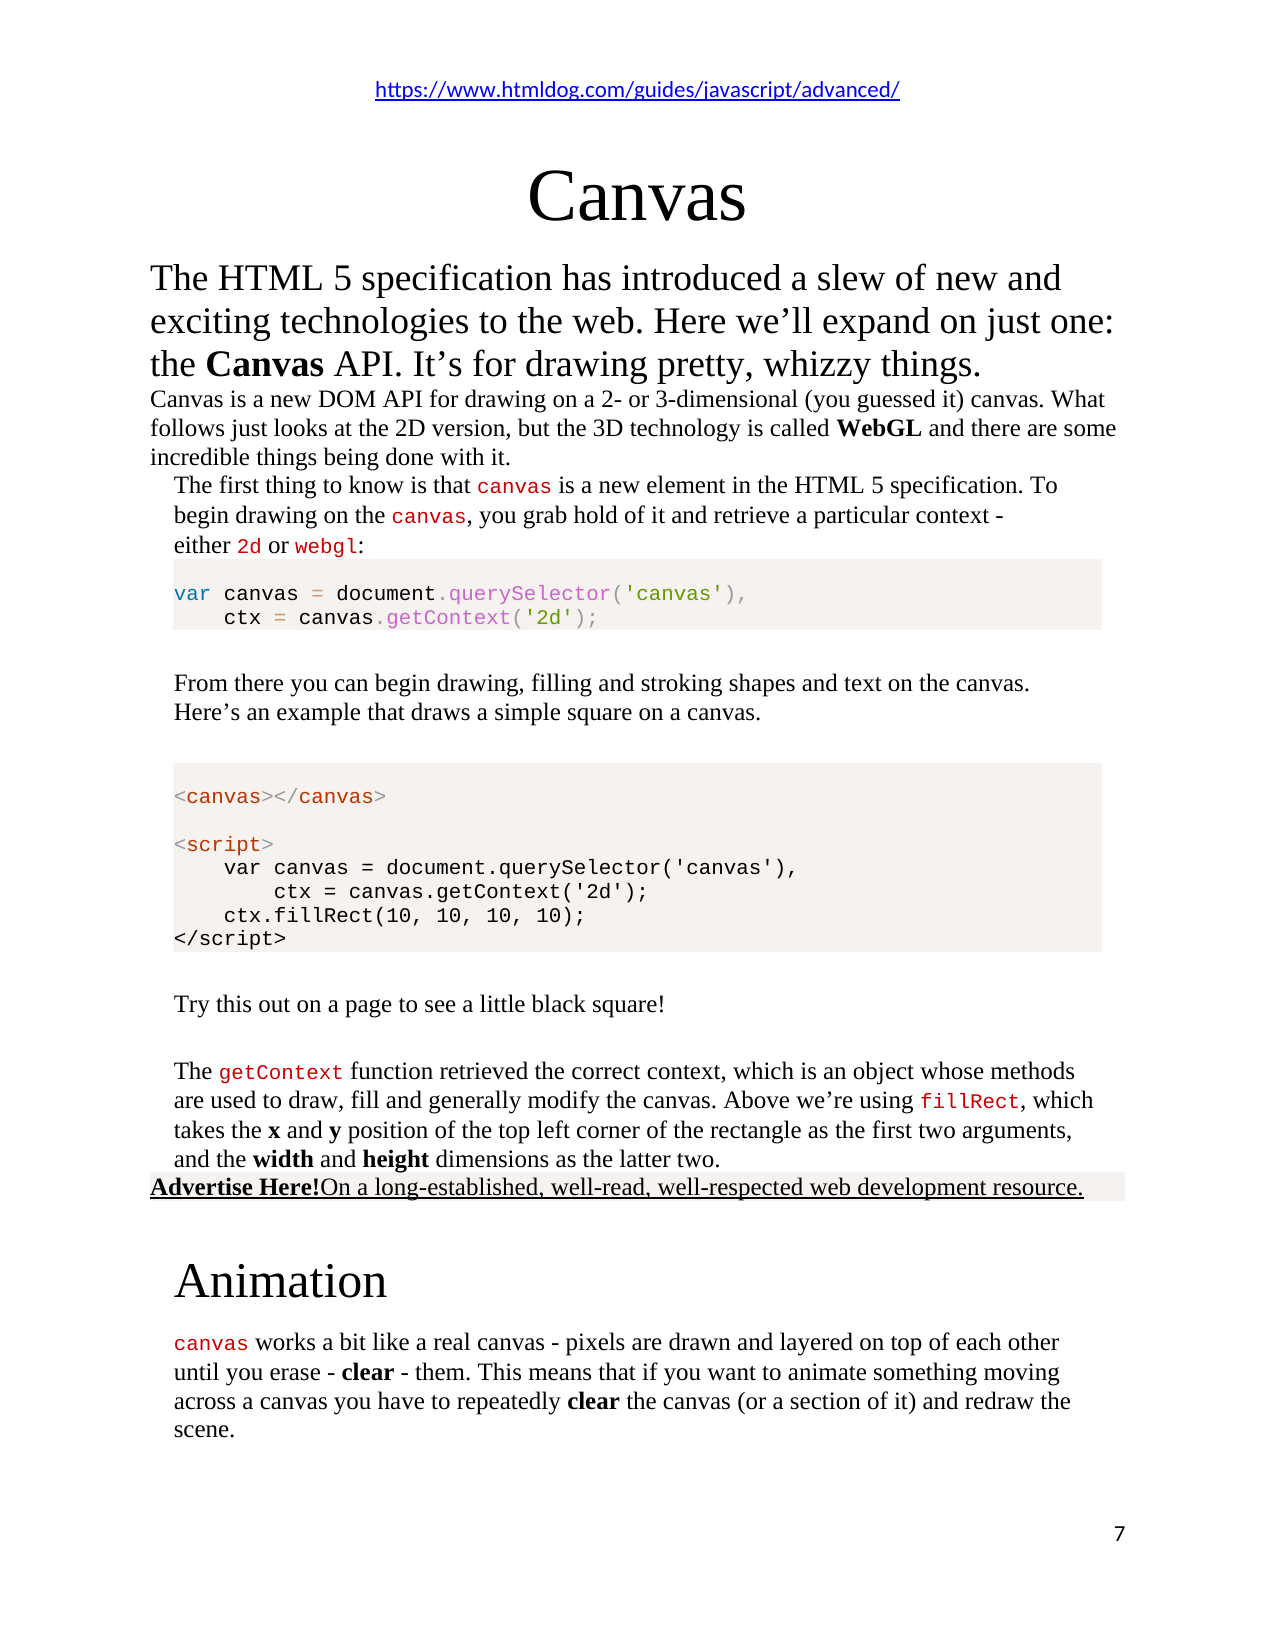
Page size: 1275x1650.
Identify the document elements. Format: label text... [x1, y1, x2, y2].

subtitle Animation [173, 1251, 1102, 1309]
text ctx = canvas.getContext('2d'); [173, 881, 1102, 905]
text Canvas is a new DOM API for drawing on a 2- or 3-dimensional (you guessed it) canvas. What follows just looks at the 2D version, but the 3D technology is called WebGL and there are some incredible things being done with it. [150, 384, 1125, 471]
text var canvas = document.querySelector('canvas'), [173, 857, 1102, 881]
text <canvas></canvas> [173, 786, 1102, 810]
text ctx.fillRect(10, 10, 10, 10); [173, 905, 1102, 928]
text The HTML 5 specification has introduced a slew of new and exciting technologies to the web. Here we’ll expand on just one: the Canvas API. It’s for drawing pretty, whizzy things. [150, 255, 1125, 384]
text <script> [173, 834, 1102, 857]
text Try this out on a page to see a little black square! [173, 989, 1102, 1018]
text </script> [173, 928, 1102, 952]
text ctx = canvas.getContext('2d'); [173, 607, 1102, 630]
text The first thing to know is that canvas is a new element in the HTML 5 specification. To begin drawing on the canvas, you grab hold of it and retrieve a particular context - either 2d or webgl: [173, 471, 1102, 559]
subtitle Canvas [150, 150, 1125, 236]
text The getContext function retrieved the correct context, which is an object whose methods are used to draw, fill and generally modify the canvas. Above we’re using fillRect, which takes the x and y position of the top left corner of the rectangle as the first two arguments, and the width and height dimensions as the latter two. [173, 1056, 1102, 1172]
text var canvas = document.querySelector('canvas'), [173, 583, 1102, 607]
text Advertise Here!On a long-established, well-read, well-respected web development resource. [150, 1172, 1125, 1201]
text From there you can begin drawing, filling and stroking shapes and text on the canvas. Here’s an example that draws a simple square on a canvas. [173, 668, 1102, 725]
text canvas works a bit like a real canvas - pixels are drawn and layered on top of each other until you erase - clear - them. This means that if you want to animate something moving across a canvas you have to repeatedly clear the canvas (or a section of it) and redraw the scene. [173, 1327, 1102, 1443]
